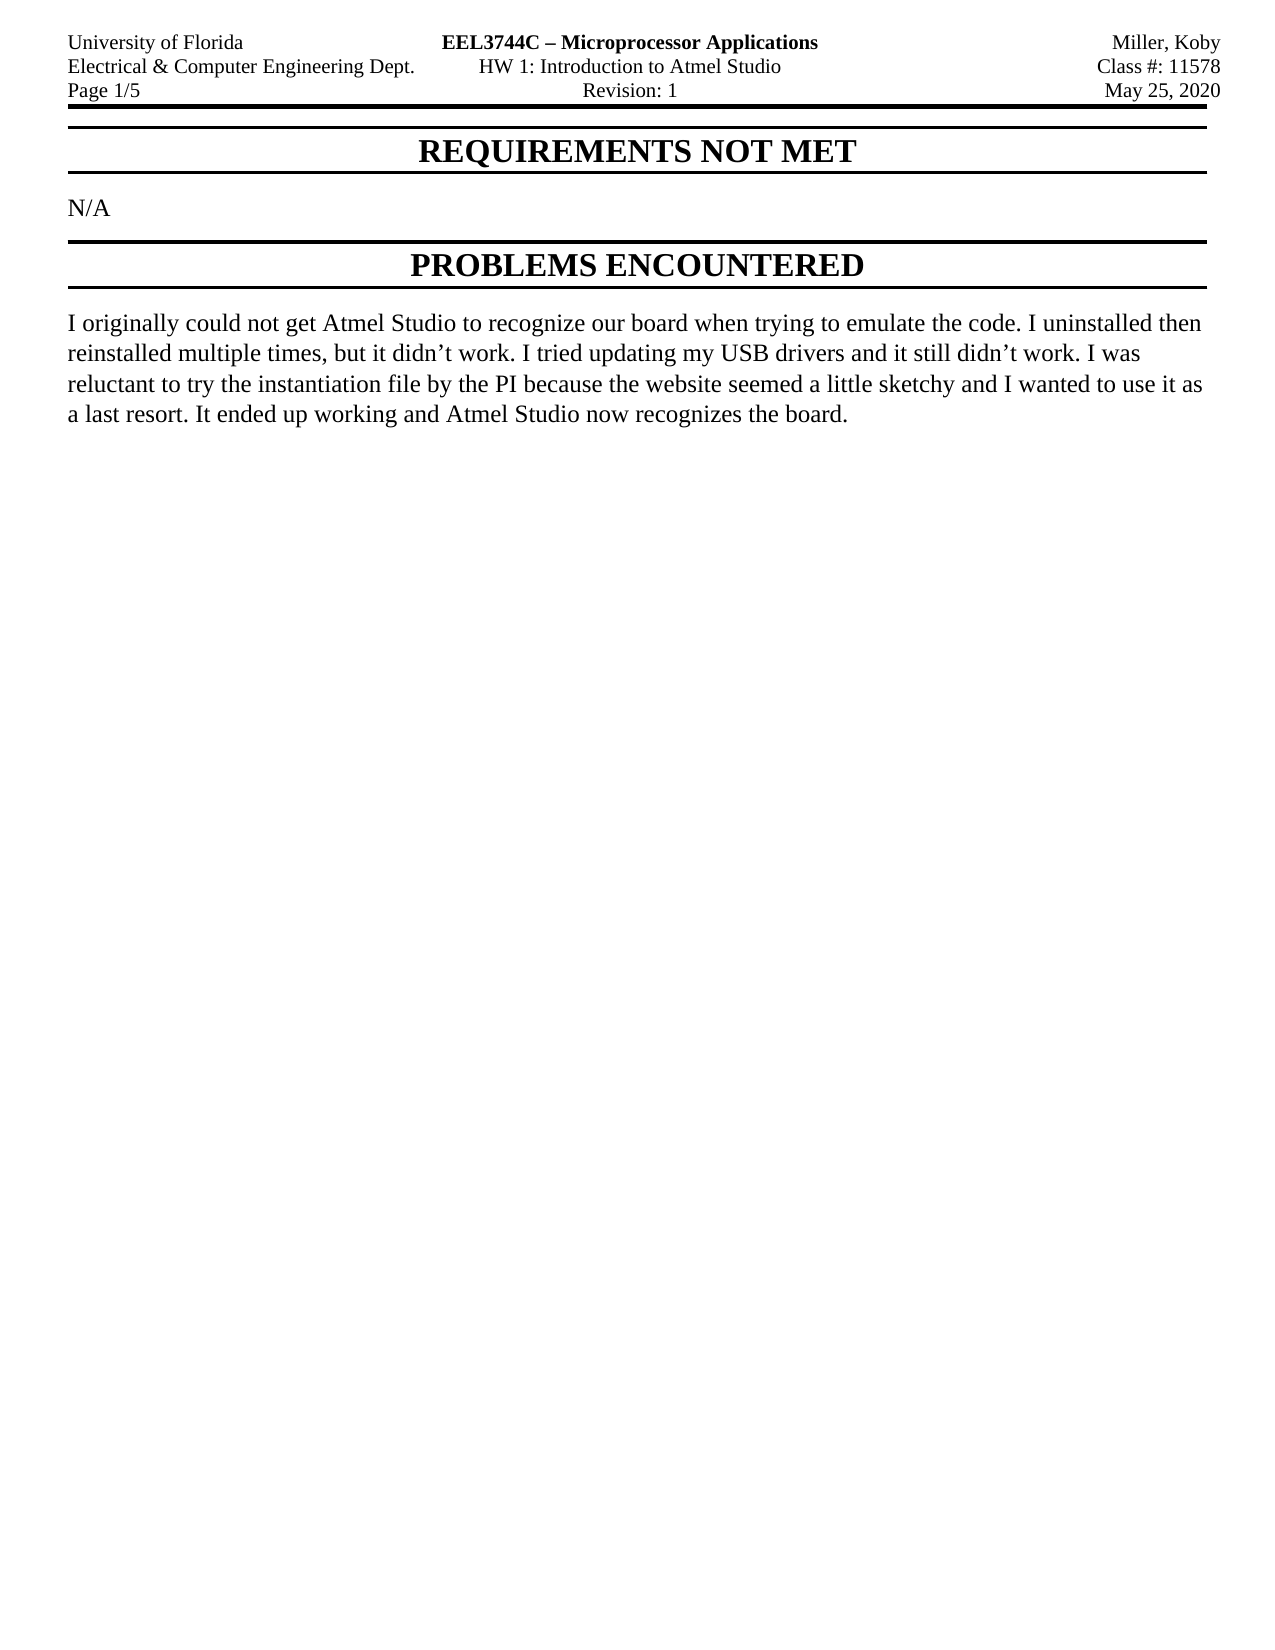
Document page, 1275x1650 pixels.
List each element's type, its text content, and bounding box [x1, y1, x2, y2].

text REQUIREMENTS NOT MET [67, 127, 1207, 174]
text PROBLEMS ENCOUNTERED [67, 241, 1207, 289]
text I originally could not get Atmel Studio to recognize our board when trying to emulate the code. I uninstalled then reinstalled multiple times, but it didn’t work. I tried updating my USB drivers and it still didn’t work. I was reluctant to try the instantiation file by the PI because the website seemed a little sketchy and I wanted to use it as a last resort. It ended up working and Atmel Studio now recognizes the board. [67, 308, 1207, 428]
text N/A [67, 193, 1207, 222]
